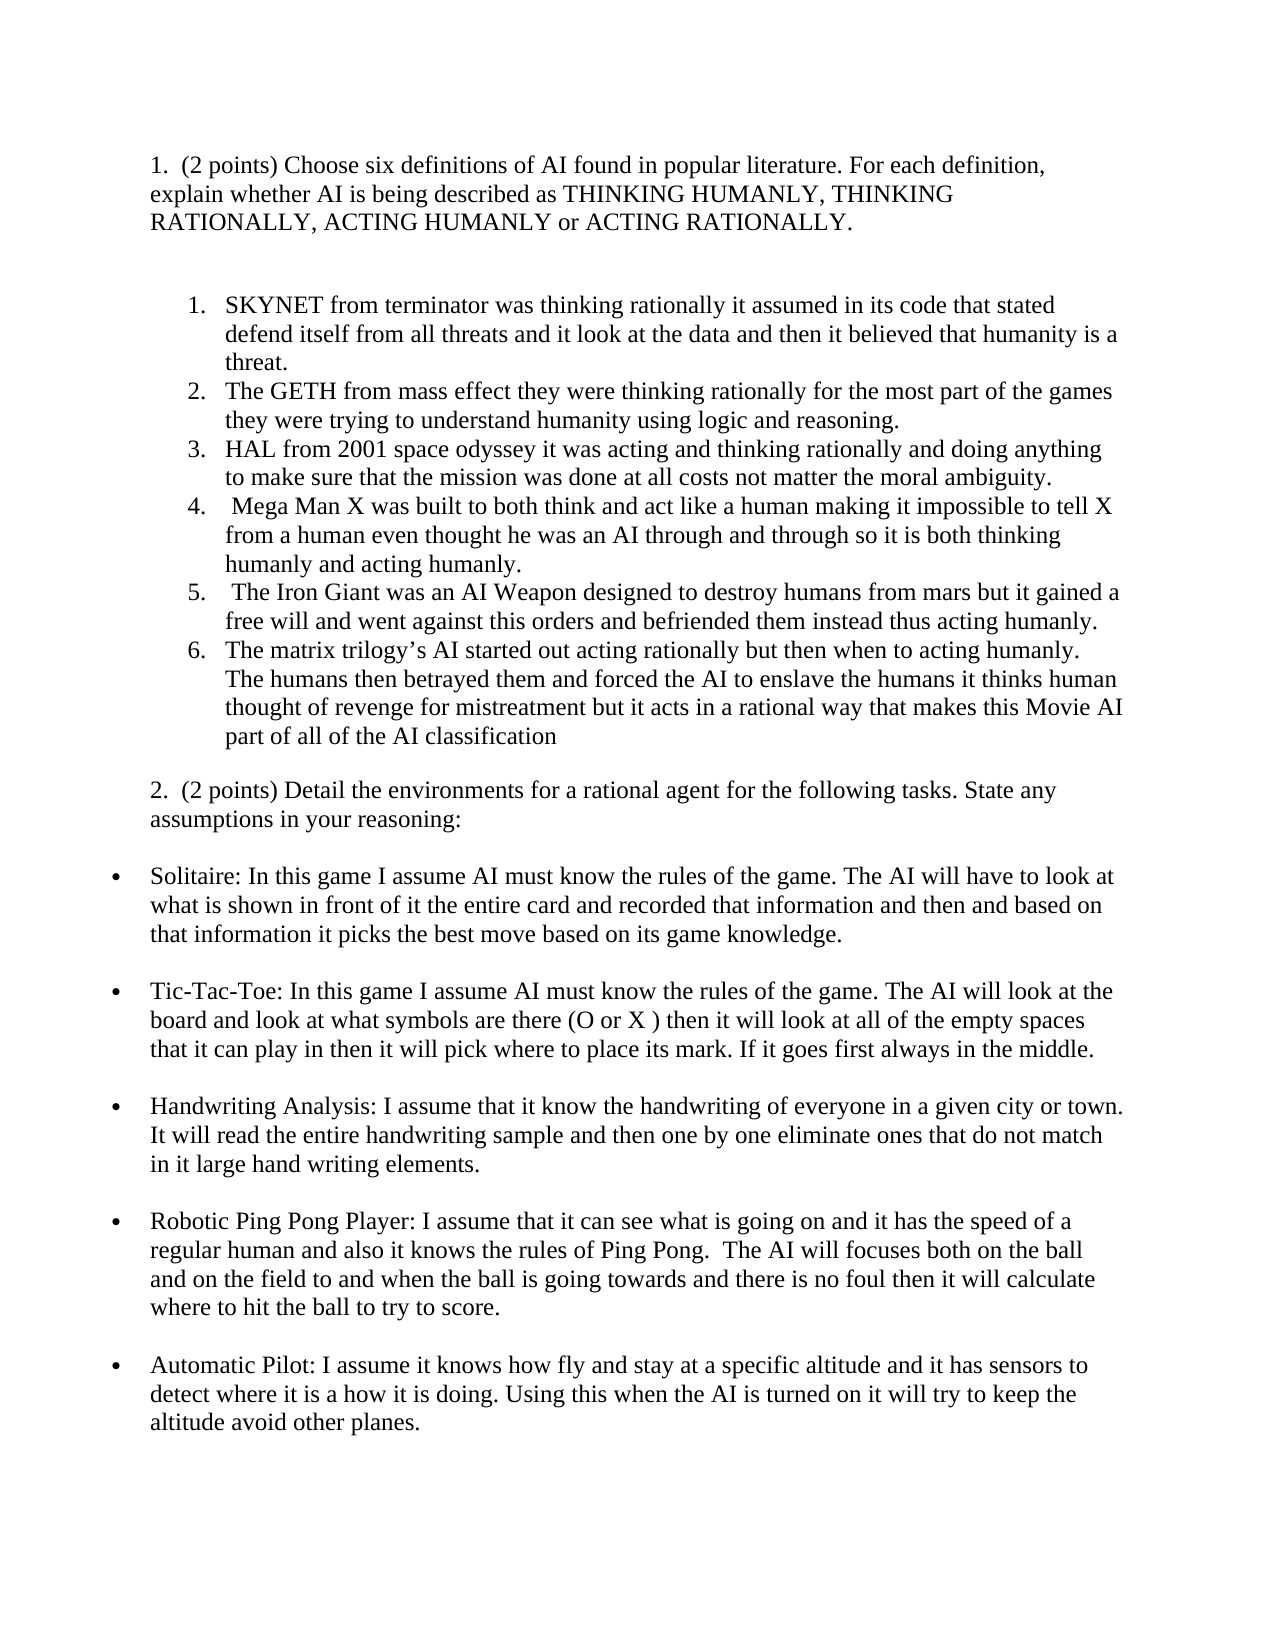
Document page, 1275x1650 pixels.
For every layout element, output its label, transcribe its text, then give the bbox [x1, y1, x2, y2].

list The matrix trilogy’s AI started out acting rationally but then when to acting humanly. The humans then betrayed them and forced the AI to enslave the humans it thinks human thought of revenge for mistreatment but it acts in a rational way that makes this Movie AI part of all of the AI classification [187, 635, 1125, 750]
text 1. (2 points) Choose six definitions of AI found in popular literature. For each definition, explain whether AI is being described as THINKING HUMANLY, THINKING RATIONALLY, ACTING HUMANLY or ACTING RATIONALLY. [150, 150, 1125, 236]
list Automatic Pilot: I assume it knows how fly and stay at a specific altitude and it has sensors to detect where it is a how it is doing. Using this when the AI is turned on it will try to keep the altitude avoid other planes. [112, 1350, 1125, 1436]
text 2. (2 points) Detail the environments for a rational agent for the following tasks. State any assumptions in your reasoning: [150, 775, 1125, 832]
list Mega Man X was built to both think and act like a human making it impossible to tell X from a human even thought he was an AI through and through so it is both thinking humanly and acting humanly. [187, 491, 1125, 577]
list Handwriting Analysis: I assume that it know the handwriting of everyone in a given city or town. It will read the entire handwriting sample and then one by one eliminate ones that do not match in it large hand writing elements. [112, 1091, 1125, 1177]
list SKYNET from terminator was thinking rationally it assumed in its code that stated defend itself from all threats and it look at the data and then it believed that humanity is a threat. [187, 290, 1125, 376]
list The Iron Giant was an AI Weapon designed to destroy humans from mars but it gained a free will and went against this orders and befriended them instead thus acting humanly. [187, 577, 1125, 635]
list Robotic Ping Pong Player: I assume that it can see what is going on and it has the speed of a regular human and also it knows the rules of Ping Pong. The AI will focuses both on the ball and on the field to and when the ball is going towards and there is no foul then it will calculate where to hit the ball to try to score. [112, 1206, 1125, 1321]
list Solitaire: In this game I assume AI must know the rules of the game. The AI will have to look at what is shown in front of it the entire card and recorded that information and then and based on that information it picks the best move based on its game knowledge. [112, 861, 1125, 947]
list The GETH from mass effect they were thinking rationally for the most part of the games they were trying to understand humanity using logic and reasoning. [187, 376, 1125, 434]
list HAL from 2001 space odyssey it was acting and thinking rationally and doing anything to make sure that the mission was done at all costs not matter the moral ambiguity. [187, 434, 1125, 491]
list Tic-Tac-Toe: In this game I assume AI must know the rules of the game. The AI will look at the board and look at what symbols are there (O or X ) then it will look at all of the empty spaces that it can play in then it will pick where to place its mark. If it goes first always in the middle. [112, 976, 1125, 1062]
